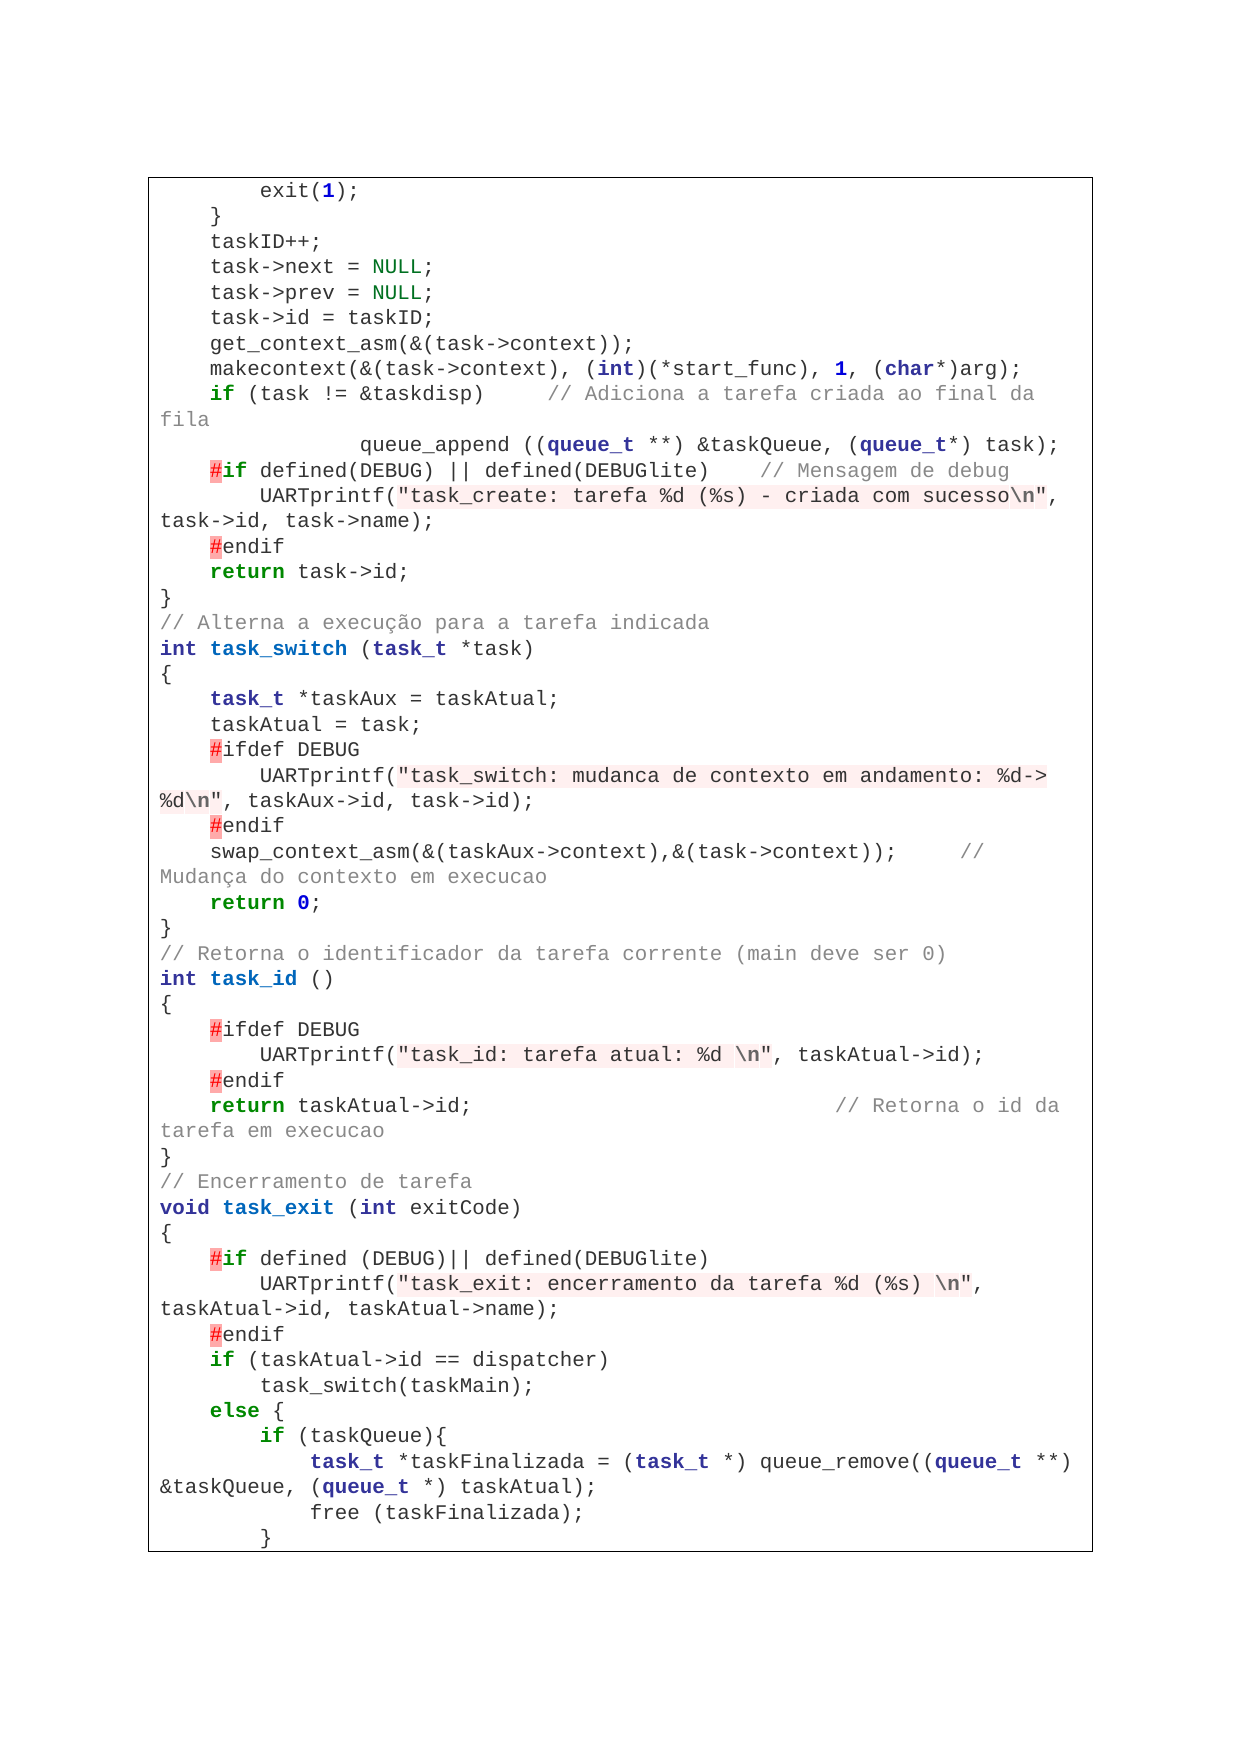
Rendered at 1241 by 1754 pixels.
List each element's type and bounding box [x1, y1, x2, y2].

table_header [149, 178, 1092, 1551]
